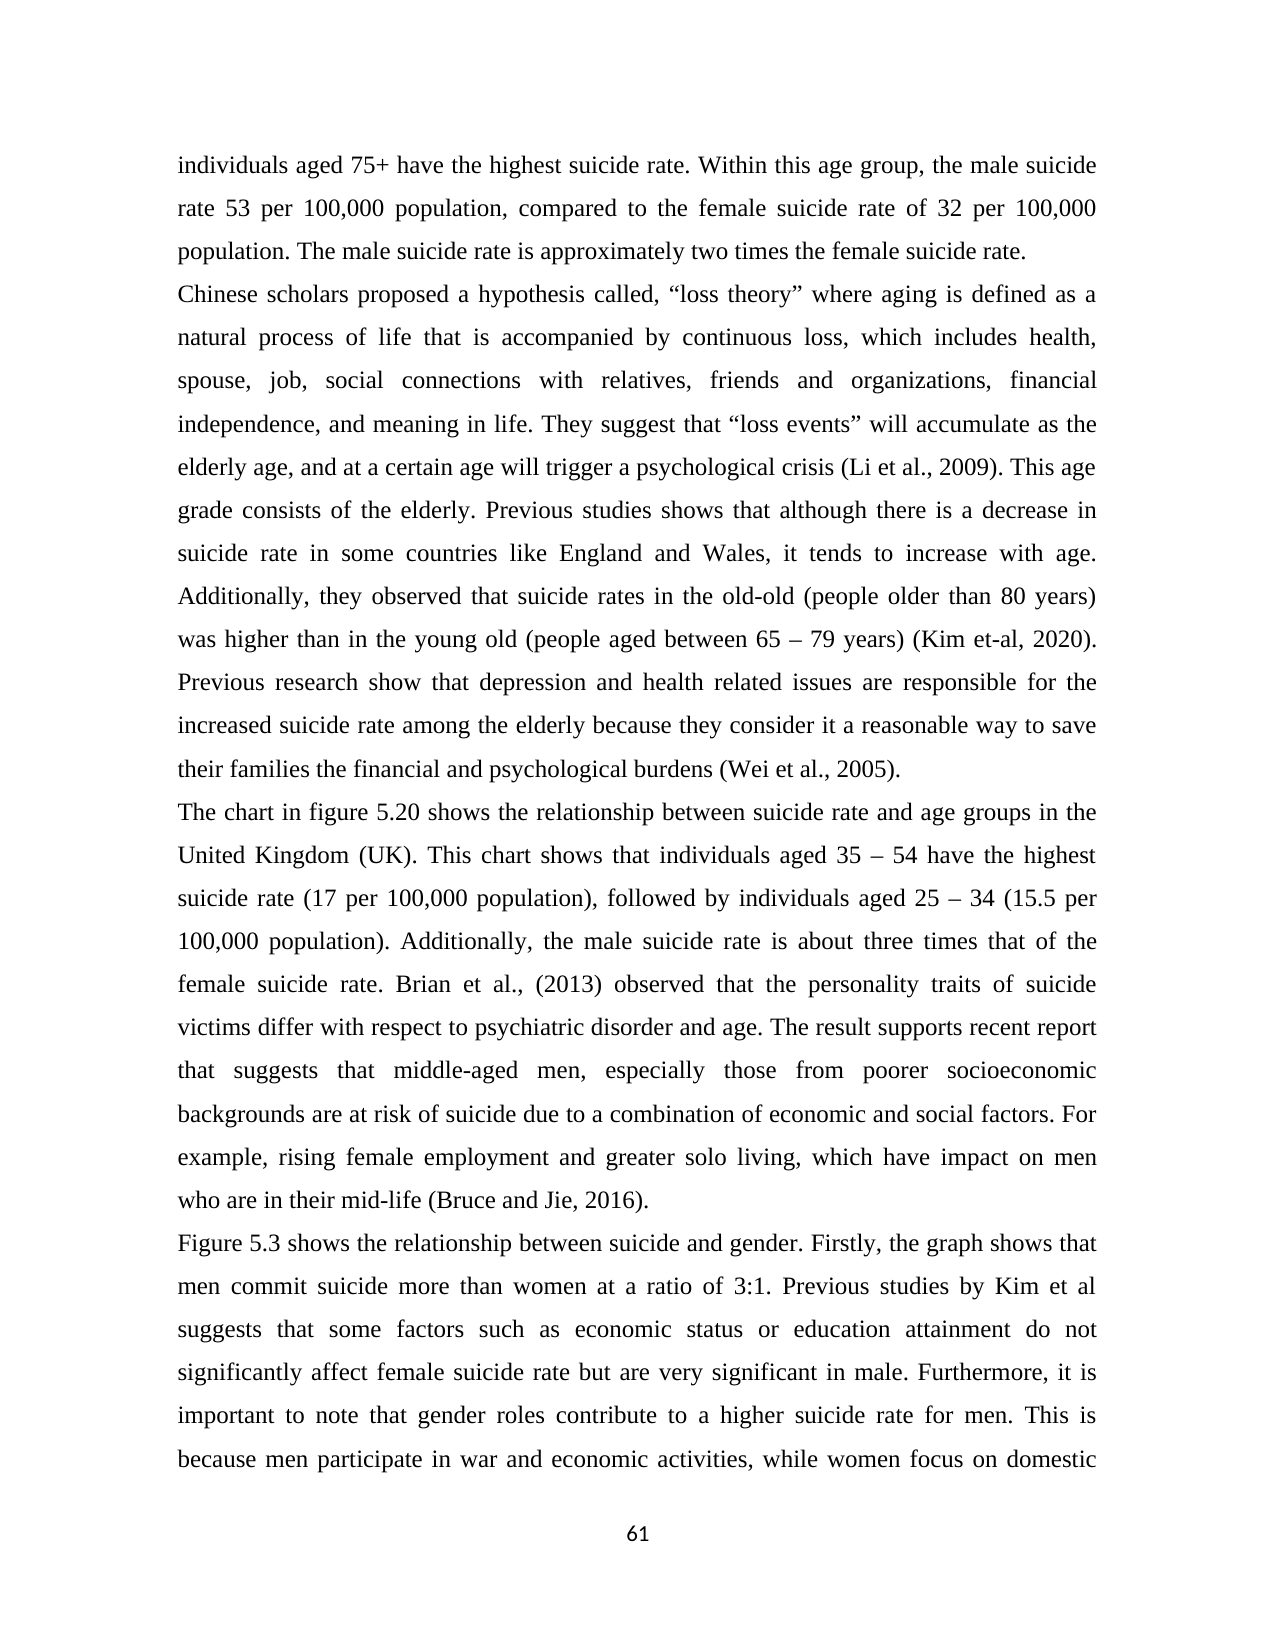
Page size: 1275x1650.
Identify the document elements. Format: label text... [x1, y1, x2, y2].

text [177, 150, 1098, 265]
text The chart in figure 5.20 shows the relationship between suicide rate and age groups in the United Kingdom (UK). This chart shows that individuals aged 35 – 54 have the highest suicide rate (17 per 100,000 population), followed by individuals aged 25 – 34 (15.5 per 100,000 population). Additionally, the male suicide rate is about three times that of the female suicide rate. Brian et al., (2013) observed that the personality traits of suicide victims differ with respect to psychiatric disorder and age. The result supports recent report that suggests that middle-aged men, especially those from poorer socioeconomic backgrounds are at risk of suicide due to a combination of economic and social factors. For example, rising female employment and greater solo living, which have impact on men who are in their mid-life (Bruce and Jie, 2016). [177, 797, 1098, 1214]
text Chinese scholars proposed a hypothesis called, “loss theory” where aging is defined as a natural process of life that is accompanied by continuous loss, which includes health, spouse, job, social connections with relatives, friends and organizations, financial independence, and meaning in life. They suggest that “loss events” will accumulate as the elderly age, and at a certain age will trigger a psychological crisis (Li et al., 2009). This age grade consists of the elderly. Previous studies shows that although there is a decrease in suicide rate in some countries like England and Wales, it tends to increase with age. Additionally, they observed that suicide rates in the old-old (people older than 80 years) was higher than in the young old (people aged between 65 – 79 years) (Kim et-al, 2020). Previous research show that depression and health related issues are responsible for the increased suicide rate among the elderly because they consider it a reasonable way to save their families the financial and psychological burdens (Wei et al., 2005). [177, 279, 1098, 782]
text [177, 1228, 1098, 1472]
